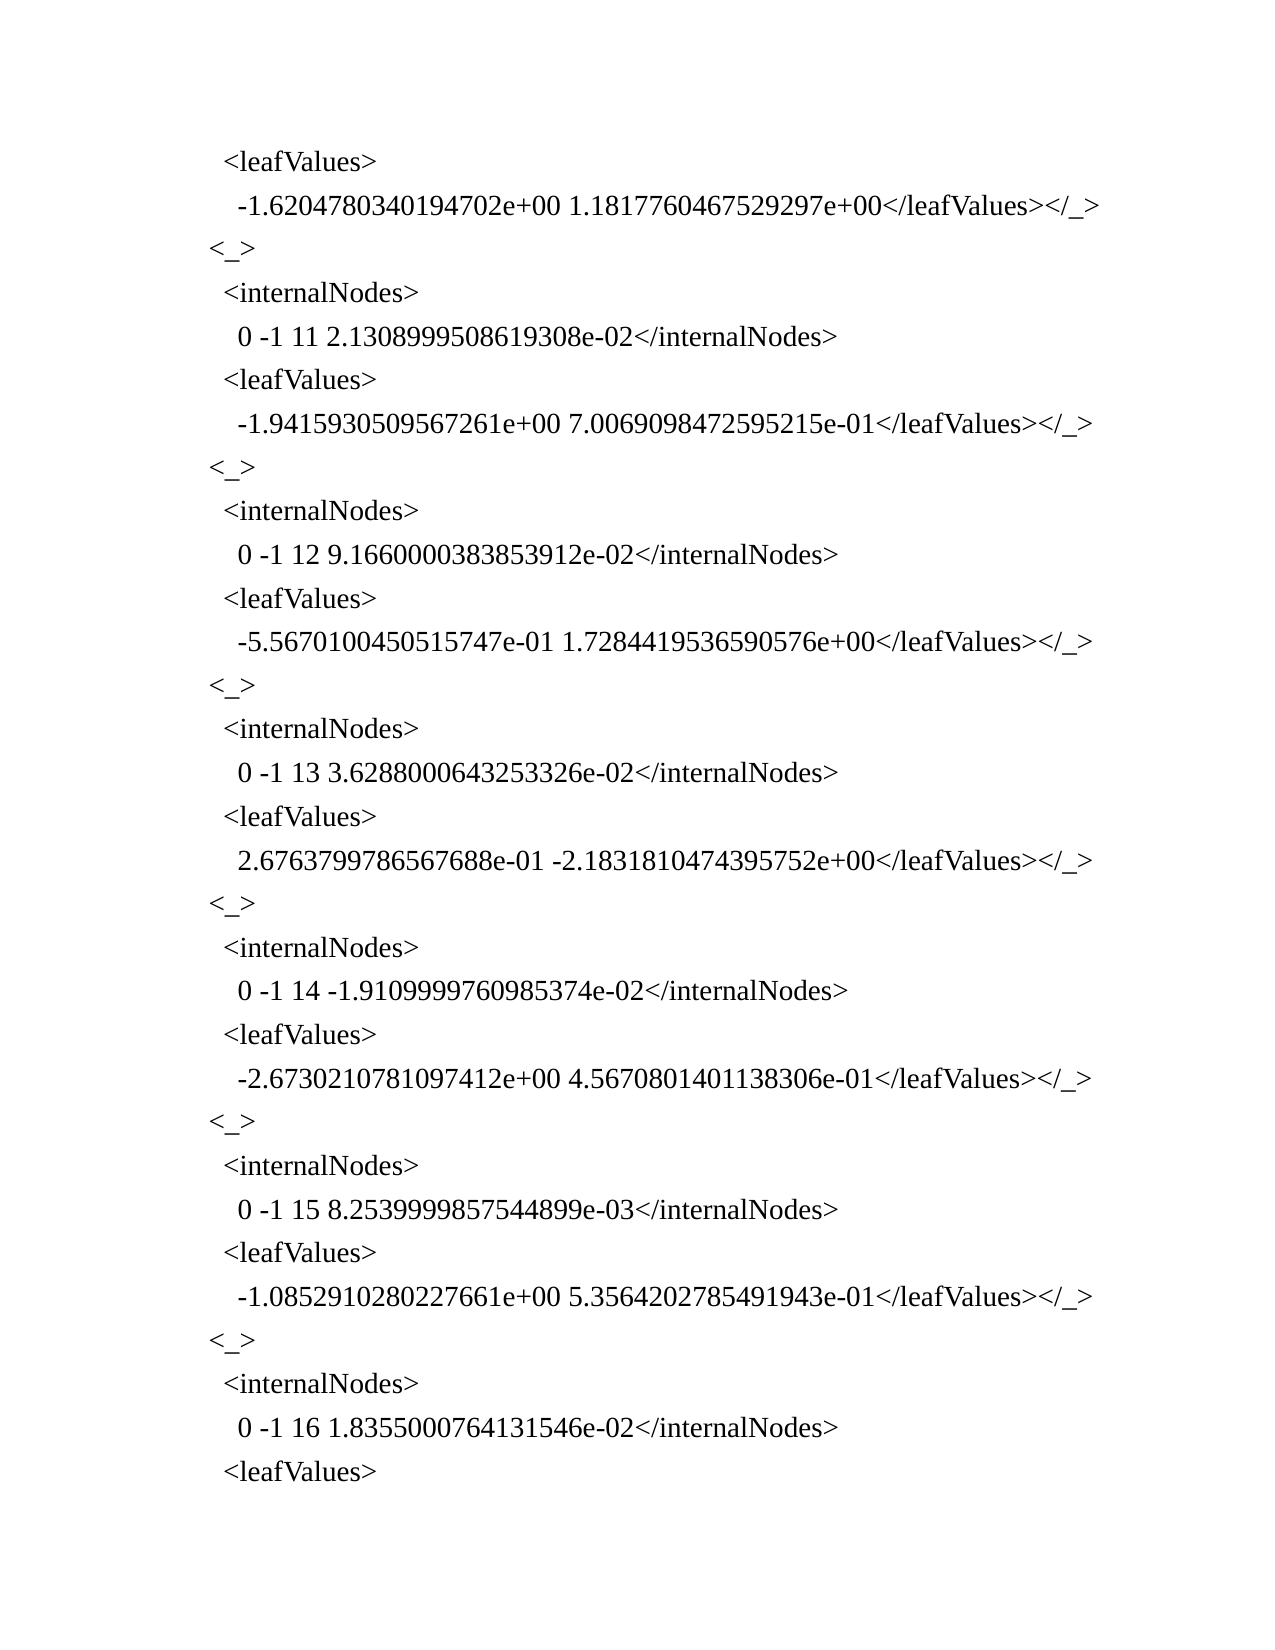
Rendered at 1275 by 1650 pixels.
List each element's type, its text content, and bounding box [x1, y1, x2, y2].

text 0 -1 14 -1.9109999760985374e-02</internalNodes> [150, 979, 1125, 1006]
text <leafValues> [150, 1241, 1125, 1268]
text <internalNodes> [150, 281, 1125, 308]
text -1.9415930509567261e+00 7.0069098472595215e-01</leafValues></_> [150, 412, 1125, 439]
text <_> [150, 1110, 1125, 1137]
text -1.6204780340194702e+00 1.1817760467529297e+00</leafValues></_> [150, 194, 1125, 221]
text <internalNodes> [150, 717, 1125, 744]
text <leafValues> [150, 805, 1125, 832]
text <leafValues> [150, 150, 1125, 177]
text <_> [150, 892, 1125, 919]
text <_> [150, 237, 1125, 264]
text <leafValues> [150, 1459, 1125, 1486]
text <leafValues> [150, 586, 1125, 613]
text <internalNodes> [150, 499, 1125, 526]
text 0 -1 12 9.1660000383853912e-02</internalNodes> [150, 543, 1125, 570]
text <internalNodes> [150, 1154, 1125, 1181]
text 0 -1 13 3.6288000643253326e-02</internalNodes> [150, 761, 1125, 788]
text -5.5670100450515747e-01 1.7284419536590576e+00</leafValues></_> [150, 630, 1125, 657]
text -2.6730210781097412e+00 4.5670801401138306e-01</leafValues></_> [150, 1067, 1125, 1093]
text <leafValues> [150, 1023, 1125, 1050]
text <_> [150, 456, 1125, 482]
text <_> [150, 1328, 1125, 1355]
text <_> [150, 674, 1125, 701]
text 0 -1 11 2.1308999508619308e-02</internalNodes> [150, 324, 1125, 352]
text 2.6763799786567688e-01 -2.1831810474395752e+00</leafValues></_> [150, 848, 1125, 875]
text <internalNodes> [150, 1372, 1125, 1399]
text 0 -1 16 1.8355000764131546e-02</internalNodes> [150, 1416, 1125, 1443]
text 0 -1 15 8.2539999857544899e-03</internalNodes> [150, 1197, 1125, 1224]
text -1.0852910280227661e+00 5.3564202785491943e-01</leafValues></_> [150, 1285, 1125, 1312]
text <leafValues> [150, 368, 1125, 395]
text <internalNodes> [150, 936, 1125, 963]
